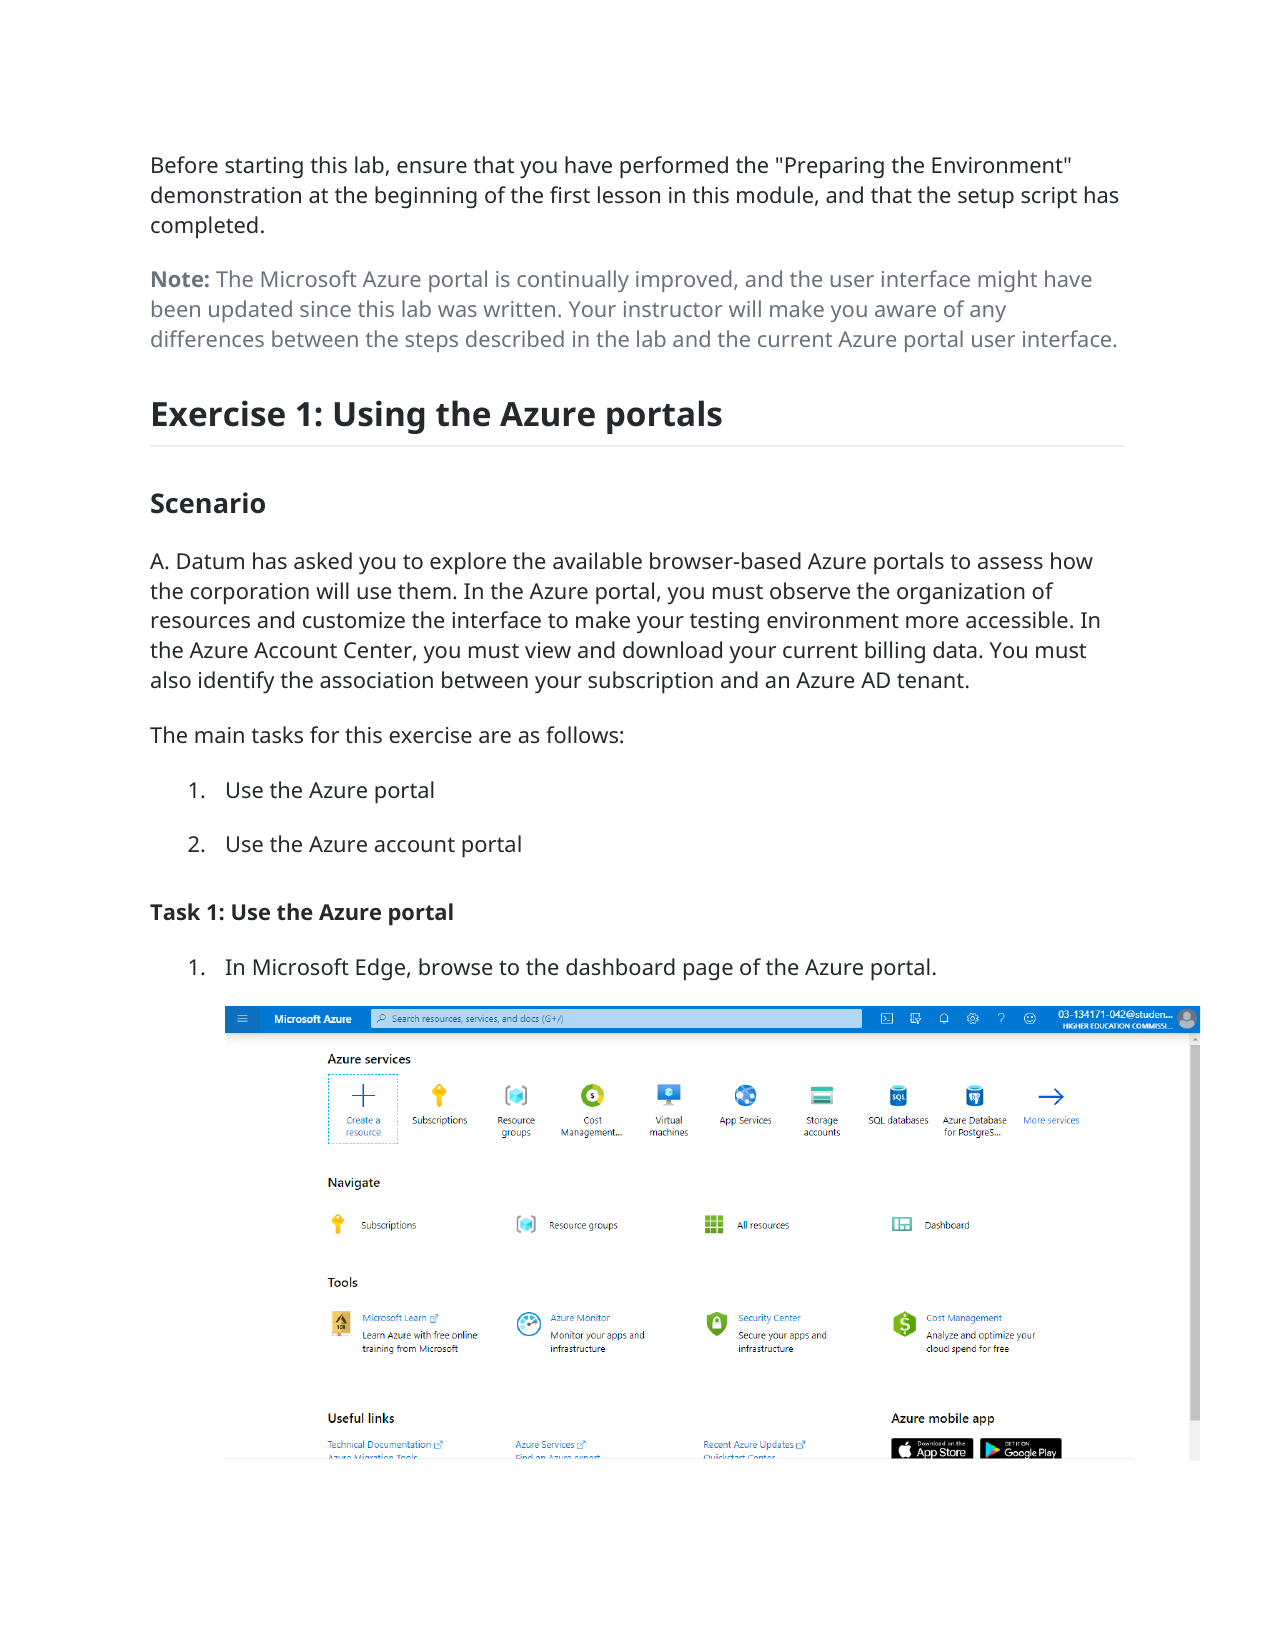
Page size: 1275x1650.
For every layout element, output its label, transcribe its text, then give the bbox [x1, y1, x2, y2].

list Use the Azure account portal [187, 829, 1125, 859]
list In Microsoft Edge, browse to the dashboard page of the Azure portal. [187, 952, 1125, 981]
text Exercise 1: Using the Azure portals [150, 391, 1125, 445]
picture [225, 1006, 1200, 1461]
text Before starting this lab, ensure that you have performed the "Preparing the Environment" demonstration at the beginning of the first lesson in this module, and that the setup script has completed. [150, 150, 1125, 239]
text Note: The Microsoft Azure portal is continually improved, and the user interface might have been updated since this lab was written. Your instructor will make you aware of any differences between the steps described in the lab and the current Azure portal user interface. [150, 264, 1125, 354]
text Task 1: Use the Azure portal [150, 897, 1125, 927]
text A. Datum has asked you to explore the available browser-based Azure portals to assess how the corporation will use them. In the Azure portal, you must observe the organization of resources and customize the interface to make your testing environment more accessible. In the Azure Account Center, you must view and download your current billing data. You must also identify the association between your subscription and an Azure AD tenant. [150, 546, 1125, 695]
text The main tasks for this exercise are as follows: [150, 720, 1125, 750]
text Scenario [150, 484, 1125, 521]
list Use the Azure portal [187, 775, 1125, 804]
